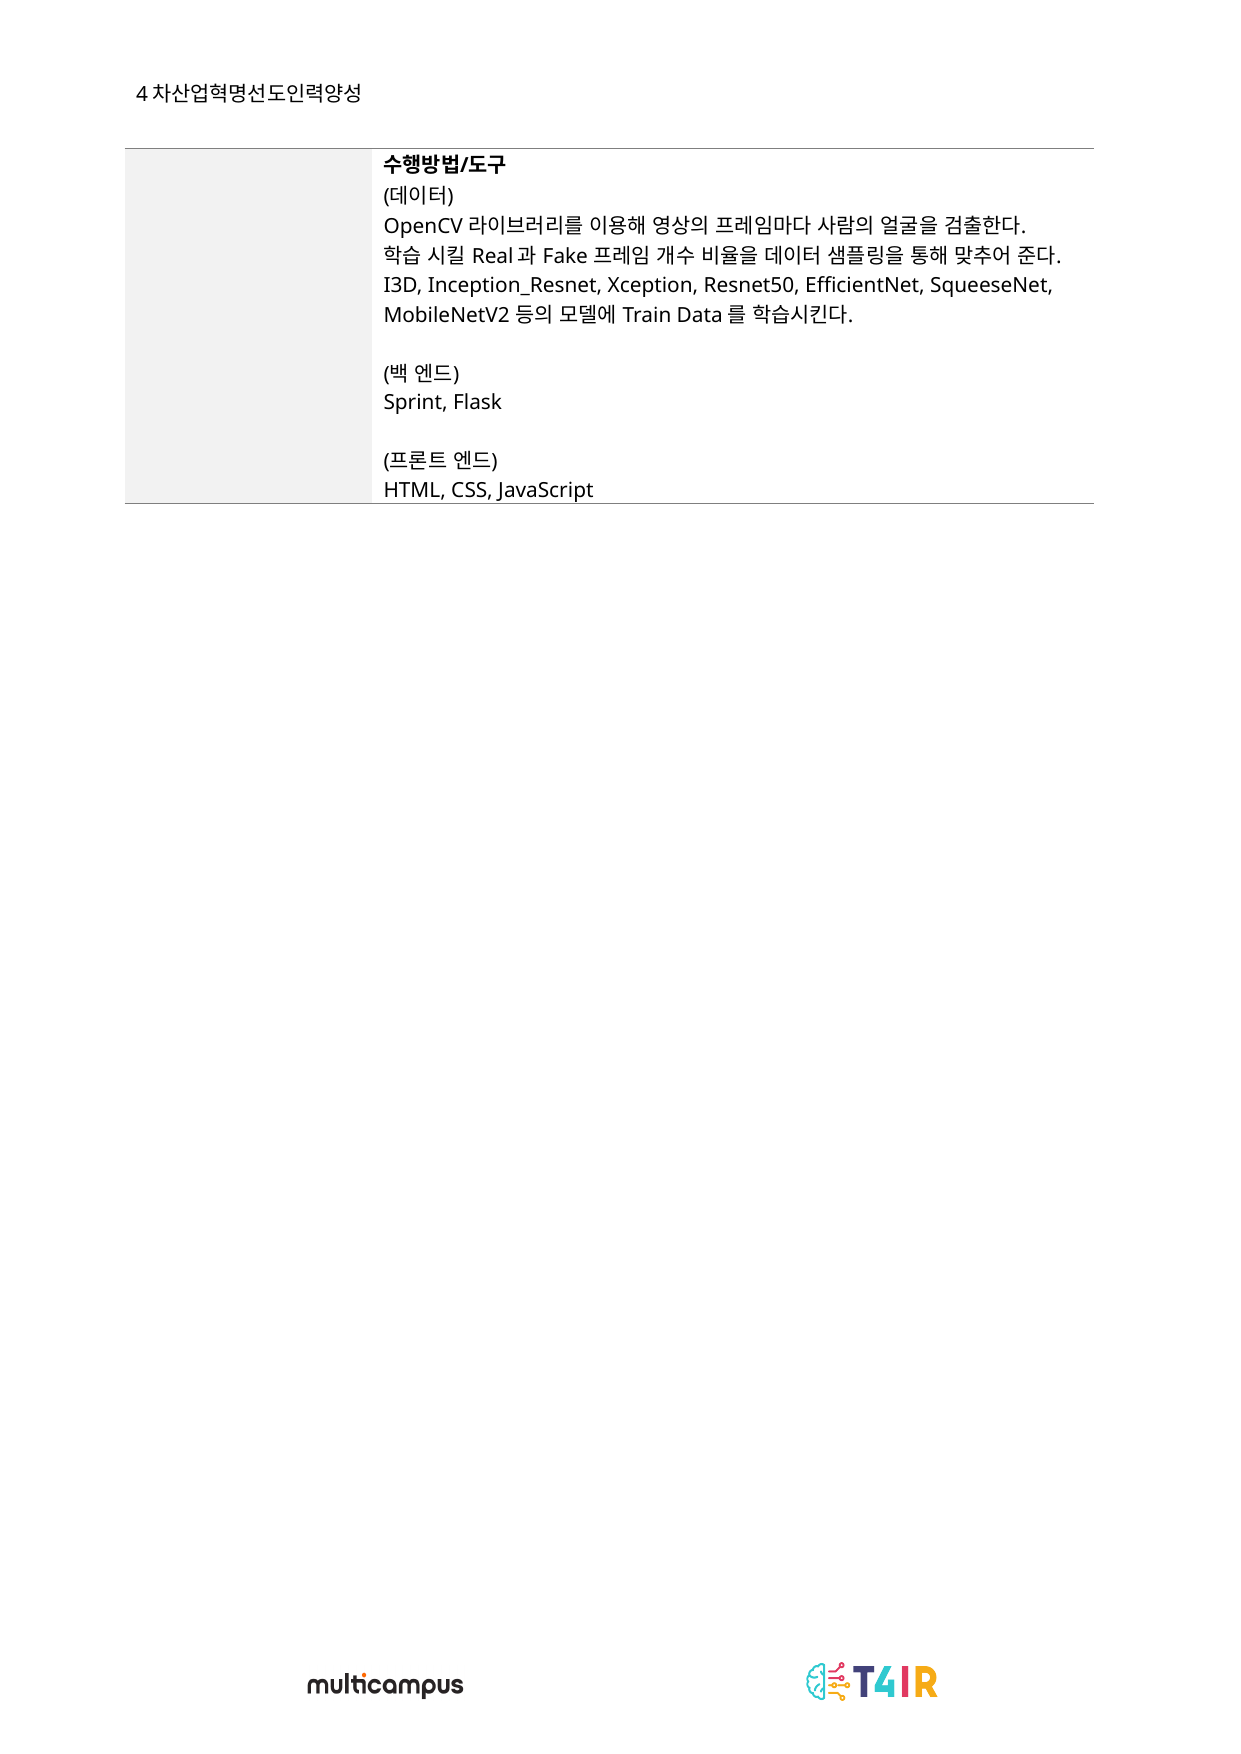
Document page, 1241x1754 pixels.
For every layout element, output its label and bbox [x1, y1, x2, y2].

picture [302, 1665, 465, 1701]
table_cell [372, 149, 1094, 503]
table_cell [125, 149, 372, 503]
picture [806, 1662, 938, 1701]
